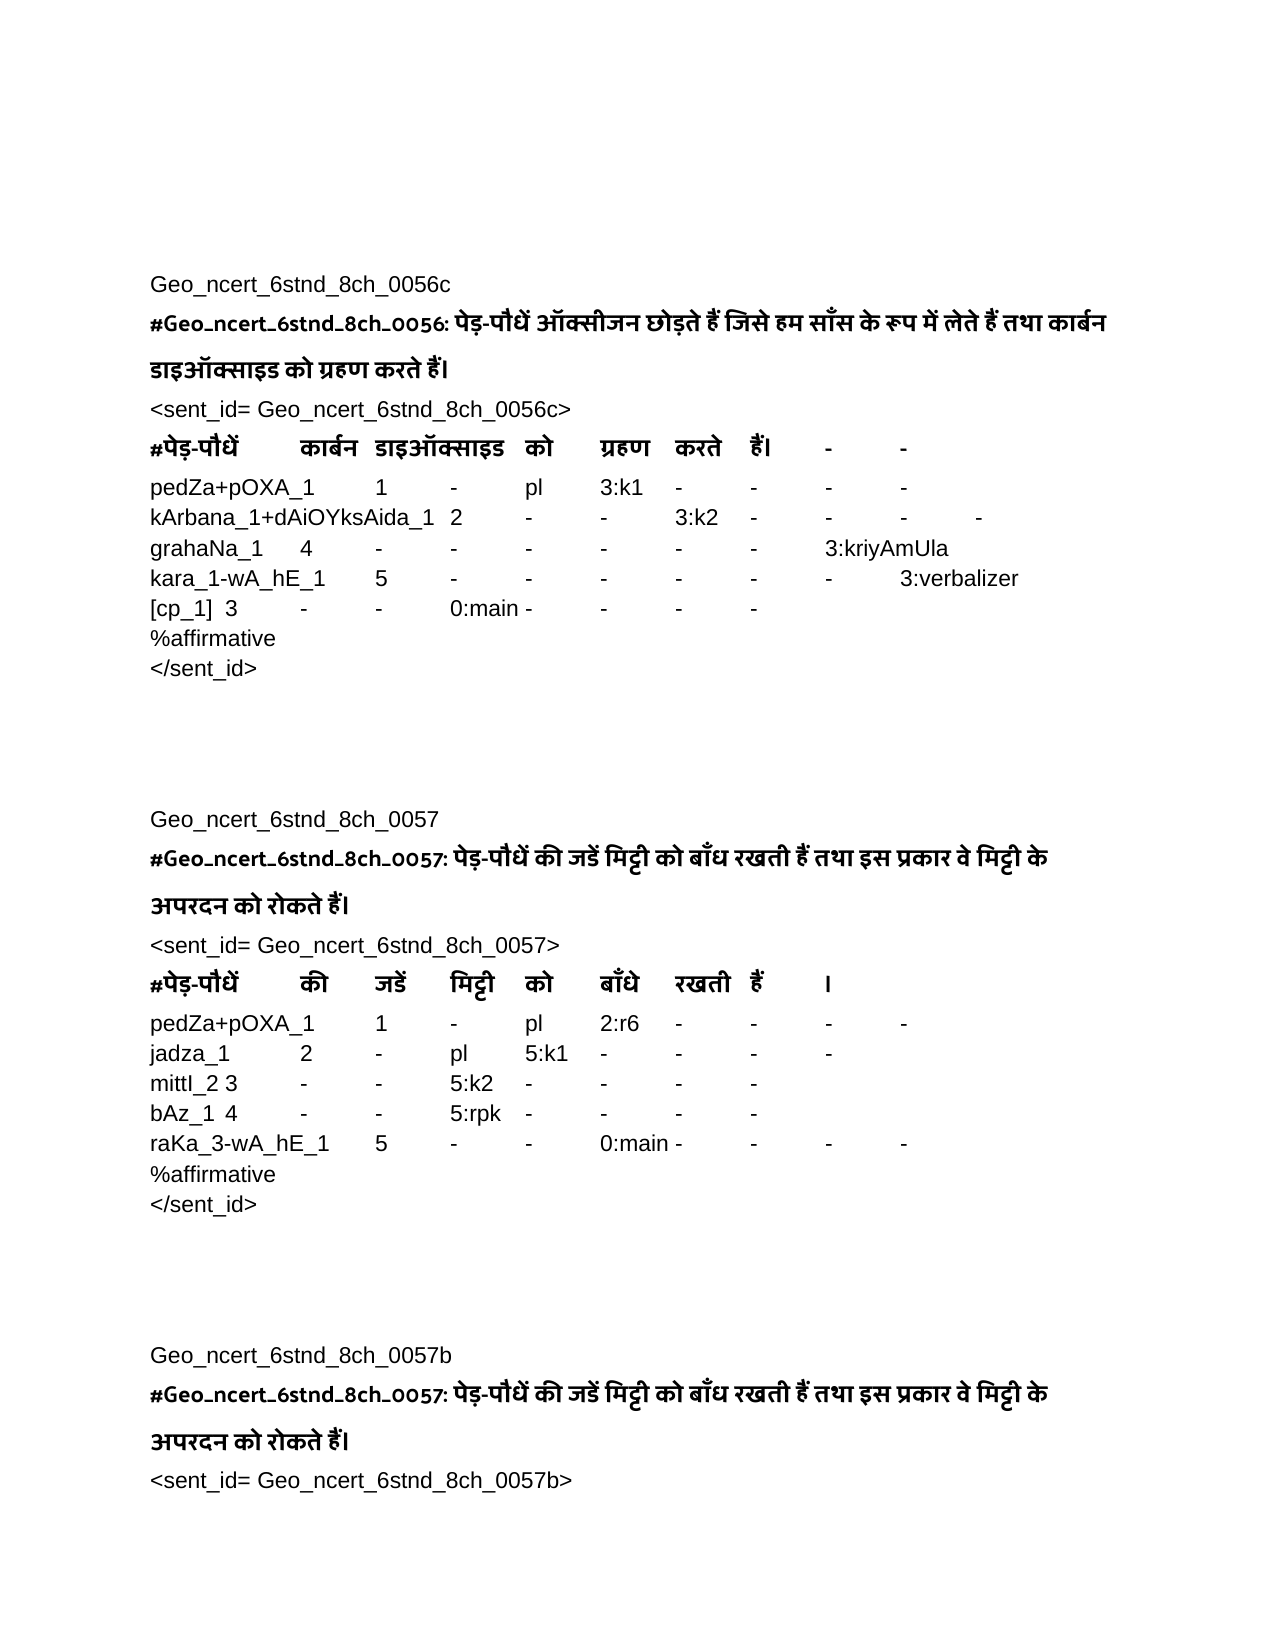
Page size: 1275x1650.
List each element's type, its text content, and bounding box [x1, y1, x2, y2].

text raKa_3-wA_hE_1 5 - - 0:main - - - - [150, 1130, 1125, 1157]
text Geo_ncert_6stnd_8ch_0056c [150, 271, 1125, 297]
text kArbana_1+dAiOYksAida_1 2 - - 3:k2 - - - - [150, 504, 1125, 531]
text <sent_id= Geo_ncert_6stnd_8ch_0057> [150, 932, 1125, 958]
text #पेड़-पौधें की जडें मिट्टी को बाँधे रखती हैं | [150, 962, 1125, 1003]
text <sent_id= Geo_ncert_6stnd_8ch_0056c> [150, 396, 1125, 423]
text bAz_1 4 - - 5:rpk - - - - [150, 1100, 1125, 1127]
text mittI_2 3 - - 5:k2 - - - - [150, 1070, 1125, 1096]
text Geo_ncert_6stnd_8ch_0057b [150, 1342, 1125, 1368]
text Geo_ncert_6stnd_8ch_0057 [150, 806, 1125, 833]
text </sent_id> [150, 655, 1125, 682]
text #Geo_ncert_6stnd_8ch_0057: पेड़-पौधें की जडें मिट्टी को बाँध रखती हैं तथा इस प्रकार वे मिट्टी के अपरदन को रोकते हैं। [150, 1372, 1125, 1461]
text #Geo_ncert_6stnd_8ch_0056: पेड़-पौधें ऑक्सीजन छोड़ते हैं जिसे हम साँस के रूप में लेते हैं तथा कार्बन डाइऑक्साइड को ग्रहण करते हैं। [150, 301, 1125, 390]
text pedZa+pOXA_1 1 - pl 2:r6 - - - - [150, 1009, 1125, 1036]
text <sent_id= Geo_ncert_6stnd_8ch_0057b> [150, 1467, 1125, 1494]
text pedZa+pOXA_1 1 - pl 3:k1 - - - - [150, 474, 1125, 500]
text %affirmative [150, 1161, 1125, 1187]
text kara_1-wA_hE_1 5 - - - - - - 3:verbalizer [150, 565, 1125, 591]
text #पेड़-पौधें कार्बन डाइऑक्साइड को ग्रहण करते हैं। - - [150, 426, 1125, 468]
text grahaNa_1 4 - - - - - - 3:kriyAmUla [150, 534, 1125, 561]
text %affirmative [150, 625, 1125, 651]
text jadza_1 2 - pl 5:k1 - - - - [150, 1040, 1125, 1066]
text </sent_id> [150, 1191, 1125, 1217]
text [cp_1] 3 - - 0:main - - - - [150, 595, 1125, 621]
text #Geo_ncert_6stnd_8ch_0057: पेड़-पौधें की जडें मिट्टी को बाँध रखती हैं तथा इस प्रकार वे मिट्टी के अपरदन को रोकते हैं। [150, 837, 1125, 926]
